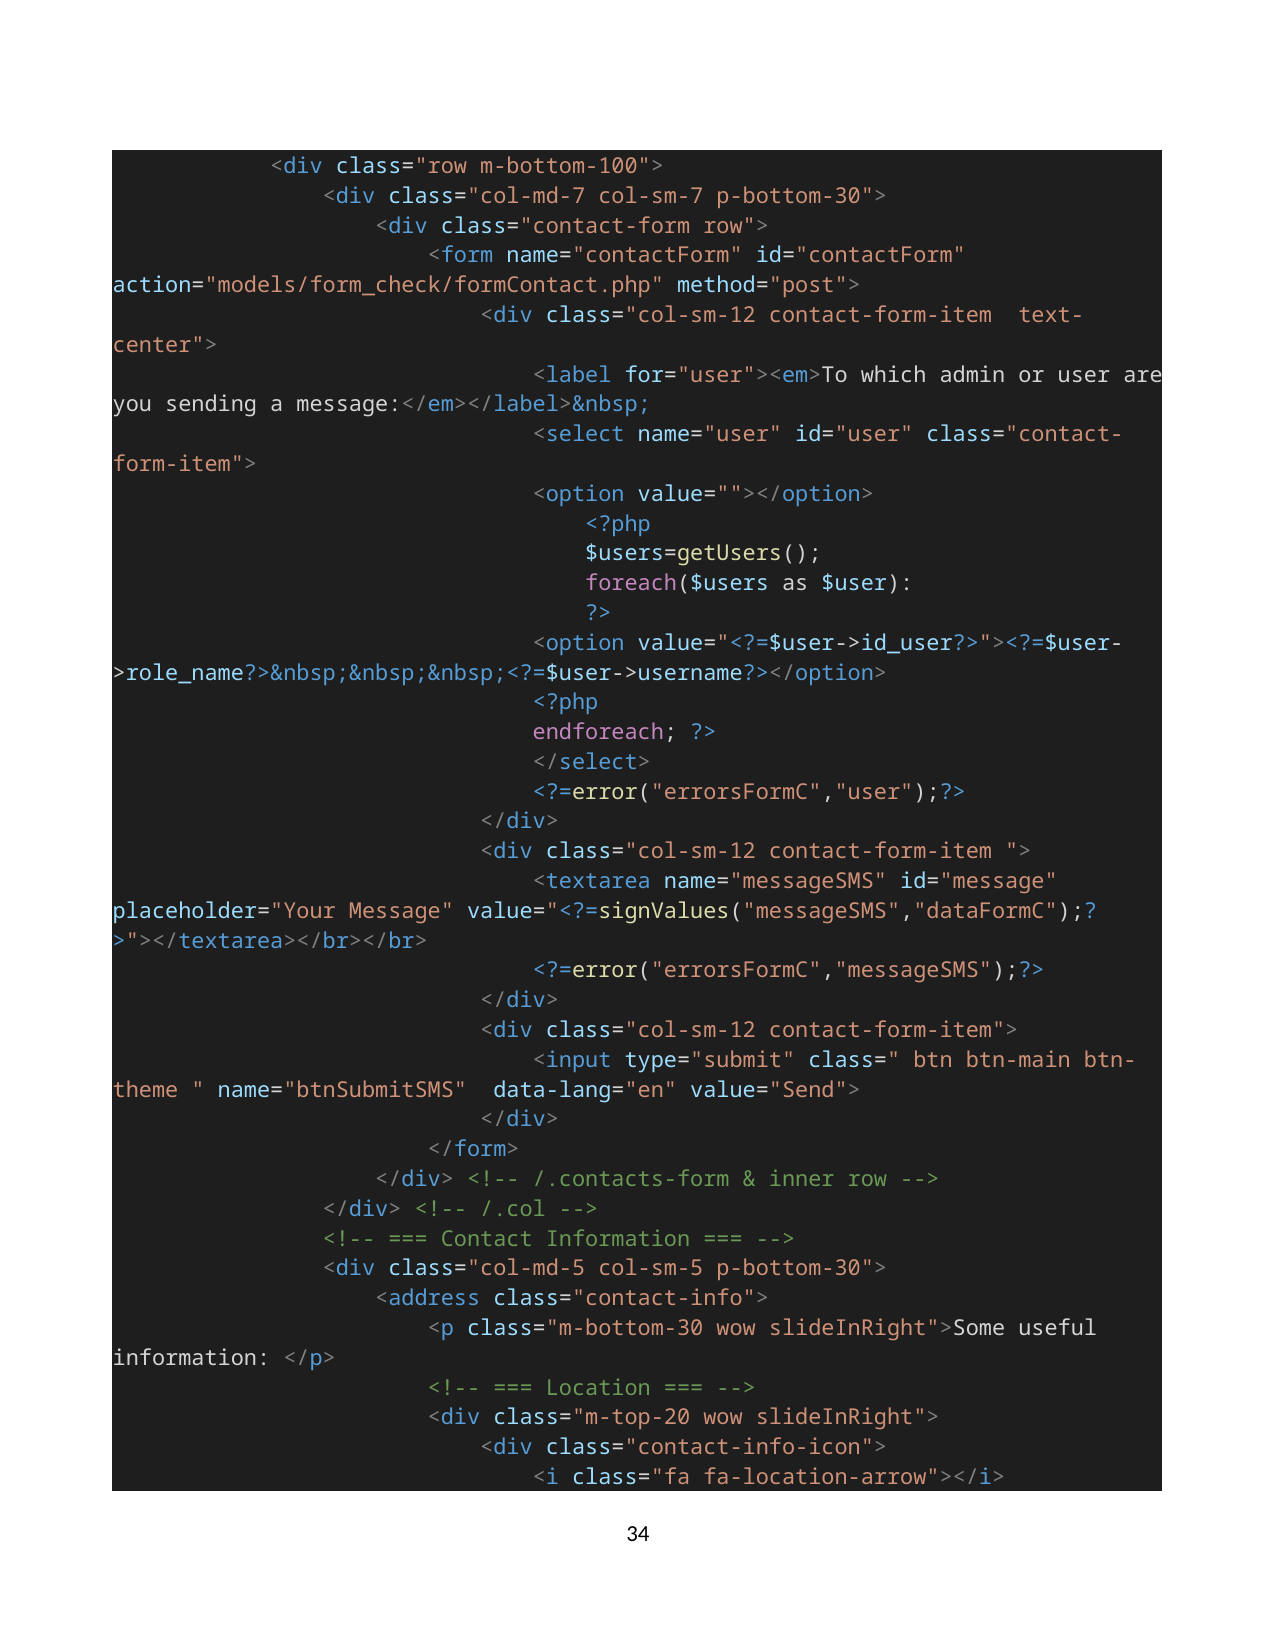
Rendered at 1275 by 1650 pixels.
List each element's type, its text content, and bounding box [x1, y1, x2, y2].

text </div> [112, 1103, 1162, 1133]
text <div class="col-sm-12 contact-form-item "> [112, 835, 1162, 865]
text <?php [112, 507, 1162, 537]
text <textarea name="messageSMS" id="message" placeholder="Your Message" value="<?=signValues("messageSMS","dataFormC");?>"></textarea></br></br> [112, 865, 1162, 954]
text foreach($users as $user): [112, 567, 1162, 597]
text <div class="row m-bottom-100"> [112, 150, 1162, 180]
text <div class="col-sm-12 contact-form-item"> [112, 1014, 1162, 1044]
text <option value="<?=$user->id_user?>"><?=$user->role_name?>&nbsp;&nbsp;&nbsp;<?=$user->username?></option> [112, 627, 1162, 686]
text <!-- === Contact Information === --> [112, 1222, 1162, 1252]
text ?> [112, 597, 1162, 627]
text <div class="contact-form row"> [112, 209, 1162, 239]
text <?=error("errorsFormC","messageSMS");?> [112, 954, 1162, 984]
text </div> <!-- /.contacts-form & inner row --> [112, 1163, 1162, 1193]
text <div class="m-top-20 wow slideInRight"> [112, 1401, 1162, 1431]
text <?php [112, 686, 1162, 716]
text </div> <!-- /.col --> [112, 1193, 1162, 1222]
text <div class="col-md-5 col-sm-5 p-bottom-30"> [112, 1252, 1162, 1282]
text </div> [112, 984, 1162, 1014]
text </form> [112, 1133, 1162, 1163]
text <option value=""></option> [112, 478, 1162, 507]
text <i class="fa fa-location-arrow"></i> [112, 1461, 1162, 1491]
text <p class="m-bottom-30 wow slideInRight">Some useful information: </p> [112, 1312, 1162, 1371]
text <div class="col-sm-12 contact-form-item text-center"> [112, 299, 1162, 358]
text </select> [112, 746, 1162, 776]
text <div class="contact-info-icon"> [112, 1431, 1162, 1461]
text <address class="contact-info"> [112, 1282, 1162, 1312]
text $users=getUsers(); [112, 537, 1162, 567]
text <form name="contactForm" id="contactForm" action="models/form_check/formContact.php" method="post"> [112, 239, 1162, 299]
text <div class="col-md-7 col-sm-7 p-bottom-30"> [112, 180, 1162, 209]
text <input type="submit" class=" btn btn-main btn-theme " name="btnSubmitSMS" data-lang="en" value="Send"> [112, 1044, 1162, 1103]
text <!-- === Location === --> [112, 1371, 1162, 1401]
text <select name="user" id="user" class="contact-form-item"> [112, 418, 1162, 478]
text <label for="user"><em>To which admin or user are you sending a message:</em></label>&nbsp; [112, 358, 1162, 418]
text <?=error("errorsFormC","user");?> [112, 776, 1162, 805]
text </div> [112, 805, 1162, 835]
text endforeach; ?> [112, 716, 1162, 746]
